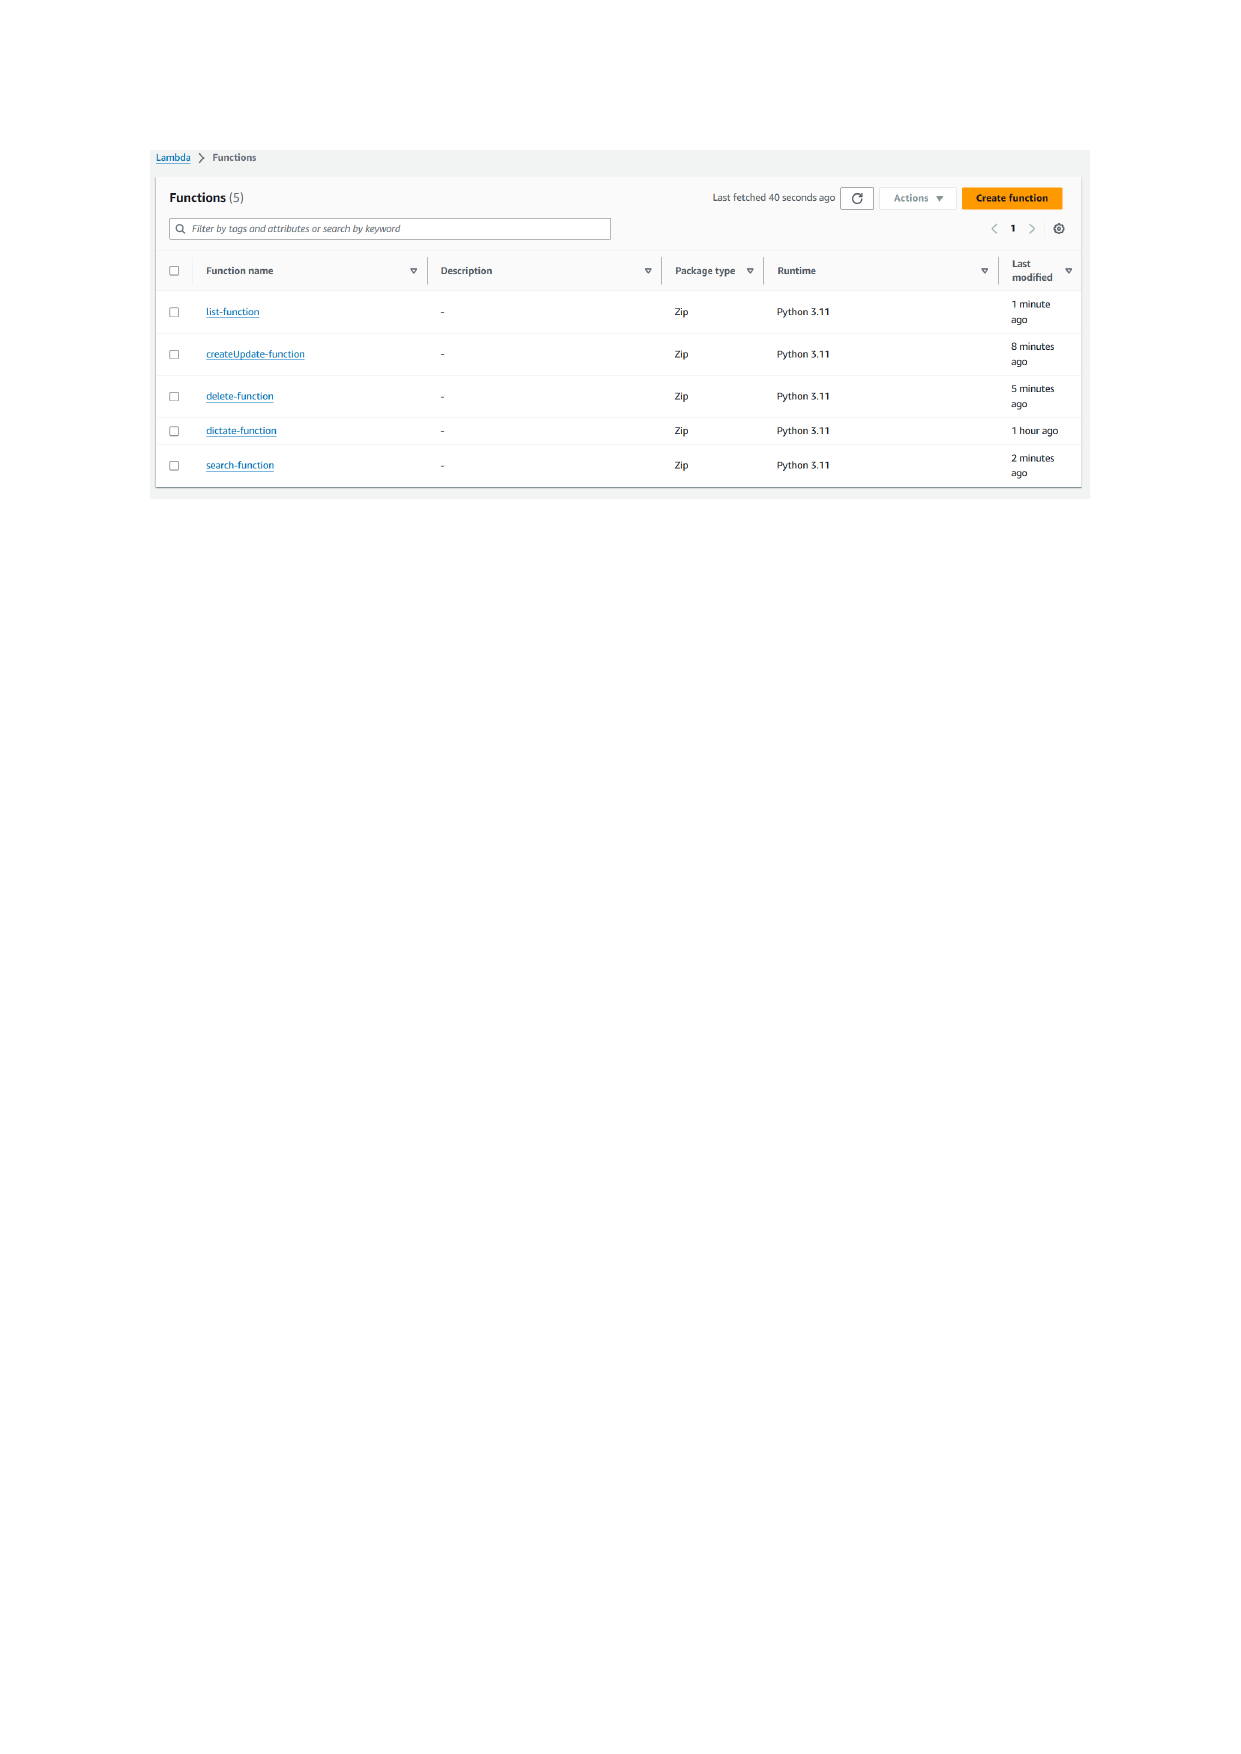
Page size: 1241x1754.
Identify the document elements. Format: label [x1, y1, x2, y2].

picture [150, 150, 1091, 499]
